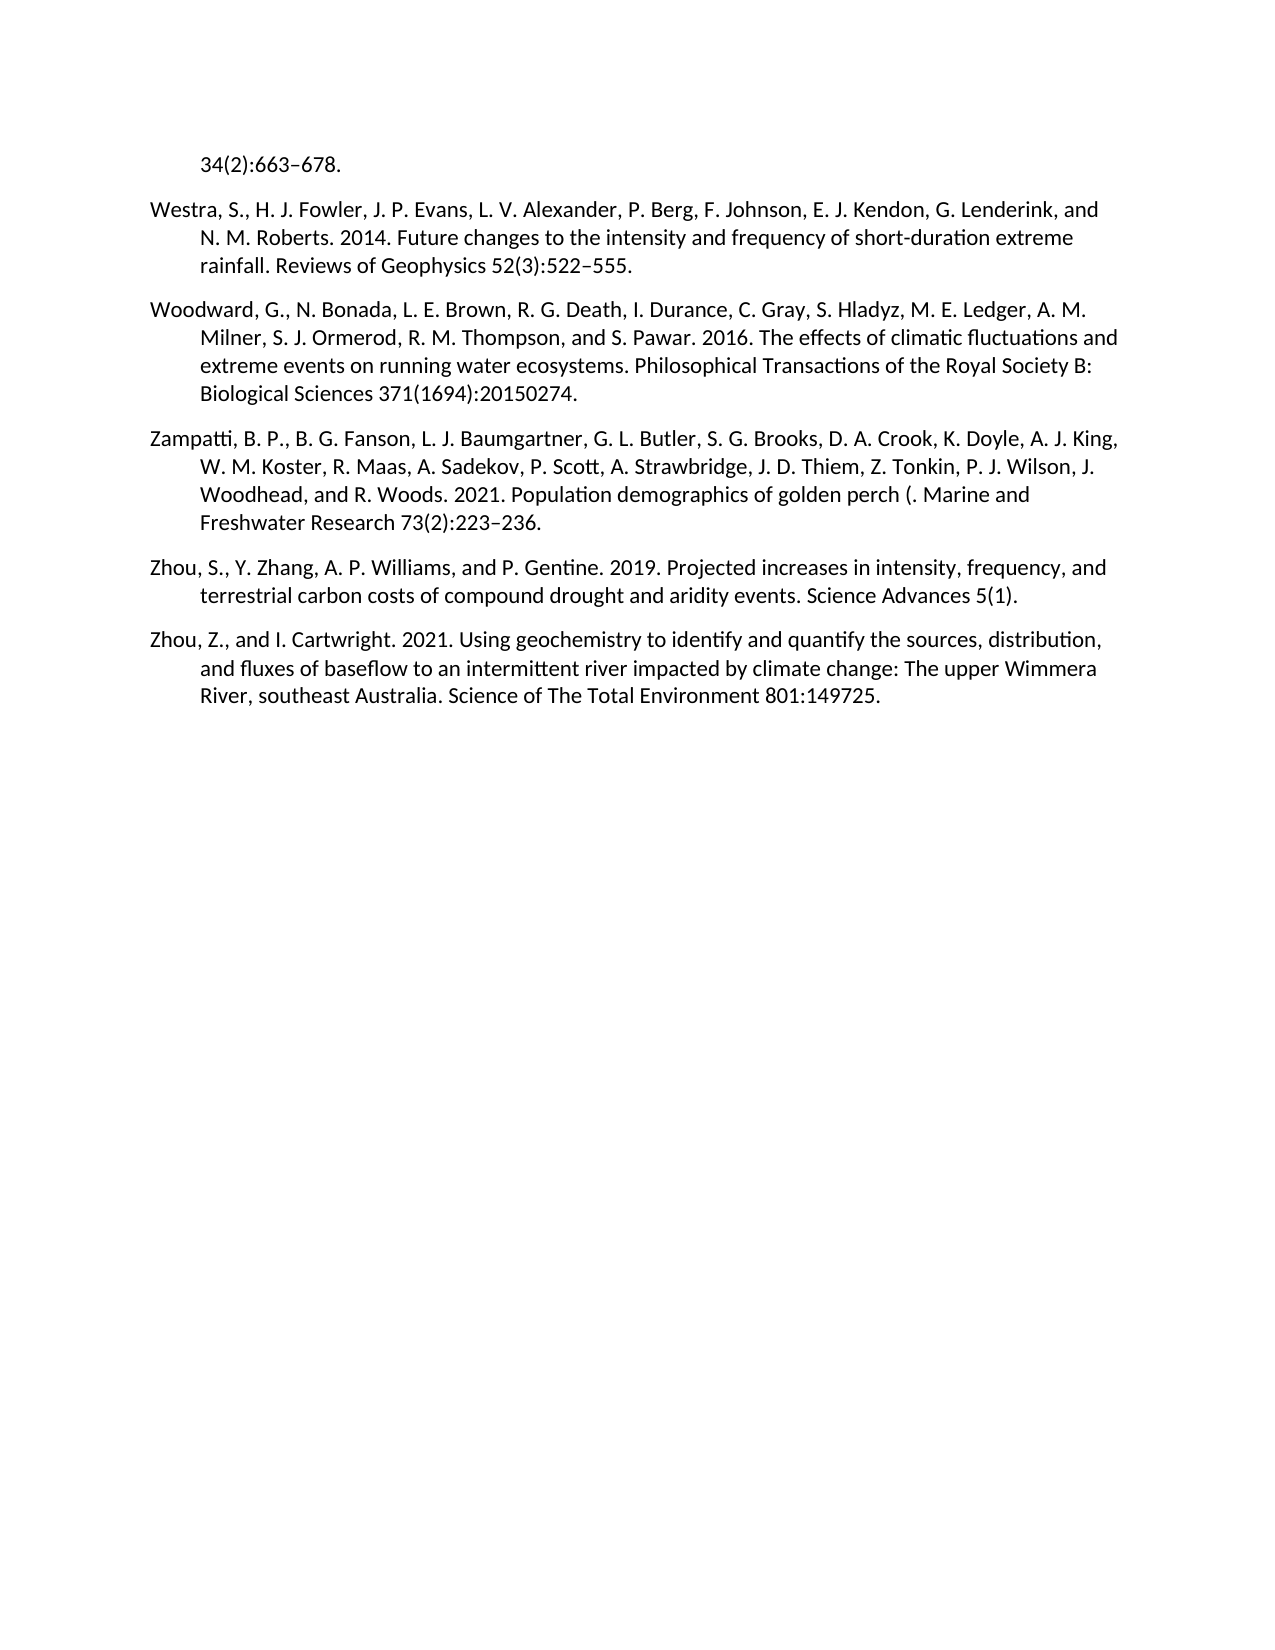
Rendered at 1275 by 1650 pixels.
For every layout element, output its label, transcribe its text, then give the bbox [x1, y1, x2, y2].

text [150, 150, 1125, 178]
text Woodward, G., N. Bonada, L. E. Brown, R. G. Death, I. Durance, C. Gray, S. Hladyz, M. E. Ledger, A. M. Milner, S. J. Ormerod, R. M. Thompson, and S. Pawar. 2016. The effects of climatic fluctuations and extreme events on running water ecosystems. Philosophical Transactions of the Royal Society B: Biological Sciences 371(1694):20150274. [150, 295, 1125, 407]
text Westra, S., H. J. Fowler, J. P. Evans, L. V. Alexander, P. Berg, F. Johnson, E. J. Kendon, G. Lenderink, and N. M. Roberts. 2014. Future changes to the intensity and frequency of short-duration extreme rainfall. Reviews of Geophysics 52(3):522–555. [150, 195, 1125, 279]
text Zhou, S., Y. Zhang, A. P. Williams, and P. Gentine. 2019. Projected increases in intensity, frequency, and terrestrial carbon costs of compound drought and aridity events. Science Advances 5(1). [150, 553, 1125, 609]
text Zhou, Z., and I. Cartwright. 2021. Using geochemistry to identify and quantify the sources, distribution, and fluxes of baseflow to an intermittent river impacted by climate change: The upper Wimmera River, southeast Australia. Science of The Total Environment 801:149725. [150, 626, 1125, 710]
text Zampatti, B. P., B. G. Fanson, L. J. Baumgartner, G. L. Butler, S. G. Brooks, D. A. Crook, K. Doyle, A. J. King, W. M. Koster, R. Maas, A. Sadekov, P. Scott, A. Strawbridge, J. D. Thiem, Z. Tonkin, P. J. Wilson, J. Woodhead, and R. Woods. 2021. Population demographics of golden perch (. Marine and Freshwater Research 73(2):223–236. [150, 424, 1125, 536]
